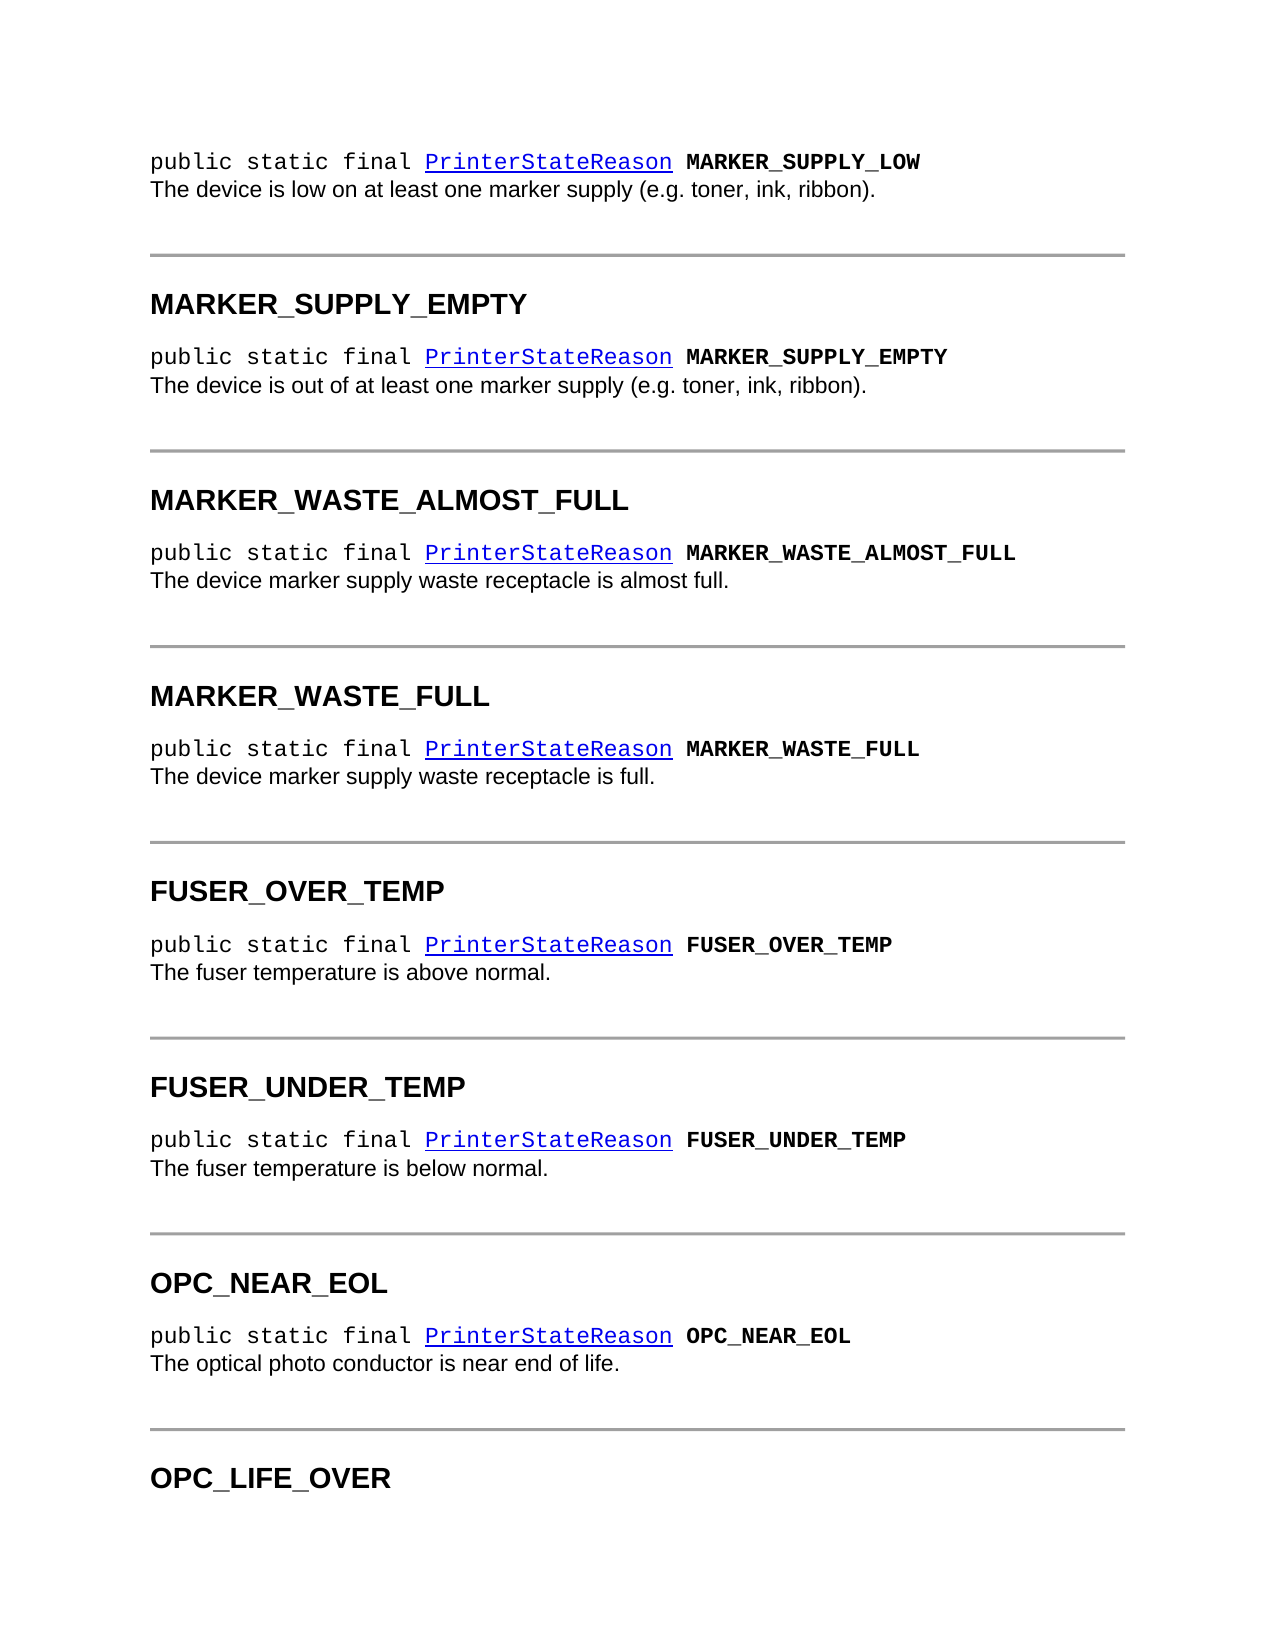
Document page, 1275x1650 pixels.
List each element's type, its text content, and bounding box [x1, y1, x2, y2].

subtitle OPC_LIFE_OVER [150, 1432, 1125, 1495]
subtitle FUSER_UNDER_TEMP [150, 1040, 1125, 1104]
text The device is out of at least one marker supply (e.g. toner, ink, ribbon). [150, 372, 1125, 398]
text public static final PrinterStateReason MARKER_WASTE_ALMOST_FULL [150, 541, 1125, 567]
subtitle FUSER_OVER_TEMP [150, 844, 1125, 908]
text The fuser temperature is below normal. [150, 1154, 1125, 1181]
subtitle MARKER_WASTE_ALMOST_FULL [150, 453, 1125, 516]
text The device is low on at least one marker supply (e.g. toner, ink, ribbon). [150, 176, 1125, 202]
text The device marker supply waste receptacle is full. [150, 763, 1125, 789]
text public static final PrinterStateReason MARKER_SUPPLY_EMPTY [150, 346, 1125, 372]
text The device marker supply waste receptacle is almost full. [150, 567, 1125, 594]
text The optical photo conductor is near end of life. [150, 1350, 1125, 1377]
text public static final PrinterStateReason MARKER_WASTE_FULL [150, 737, 1125, 763]
subtitle MARKER_WASTE_FULL [150, 649, 1125, 712]
subtitle MARKER_SUPPLY_EMPTY [150, 257, 1125, 321]
text public static final PrinterStateReason MARKER_SUPPLY_LOW [150, 150, 1125, 176]
text public static final PrinterStateReason FUSER_UNDER_TEMP [150, 1129, 1125, 1154]
text The fuser temperature is above normal. [150, 959, 1125, 985]
text public static final PrinterStateReason OPC_NEAR_EOL [150, 1324, 1125, 1350]
subtitle OPC_NEAR_EOL [150, 1236, 1125, 1299]
text public static final PrinterStateReason FUSER_OVER_TEMP [150, 933, 1125, 959]
